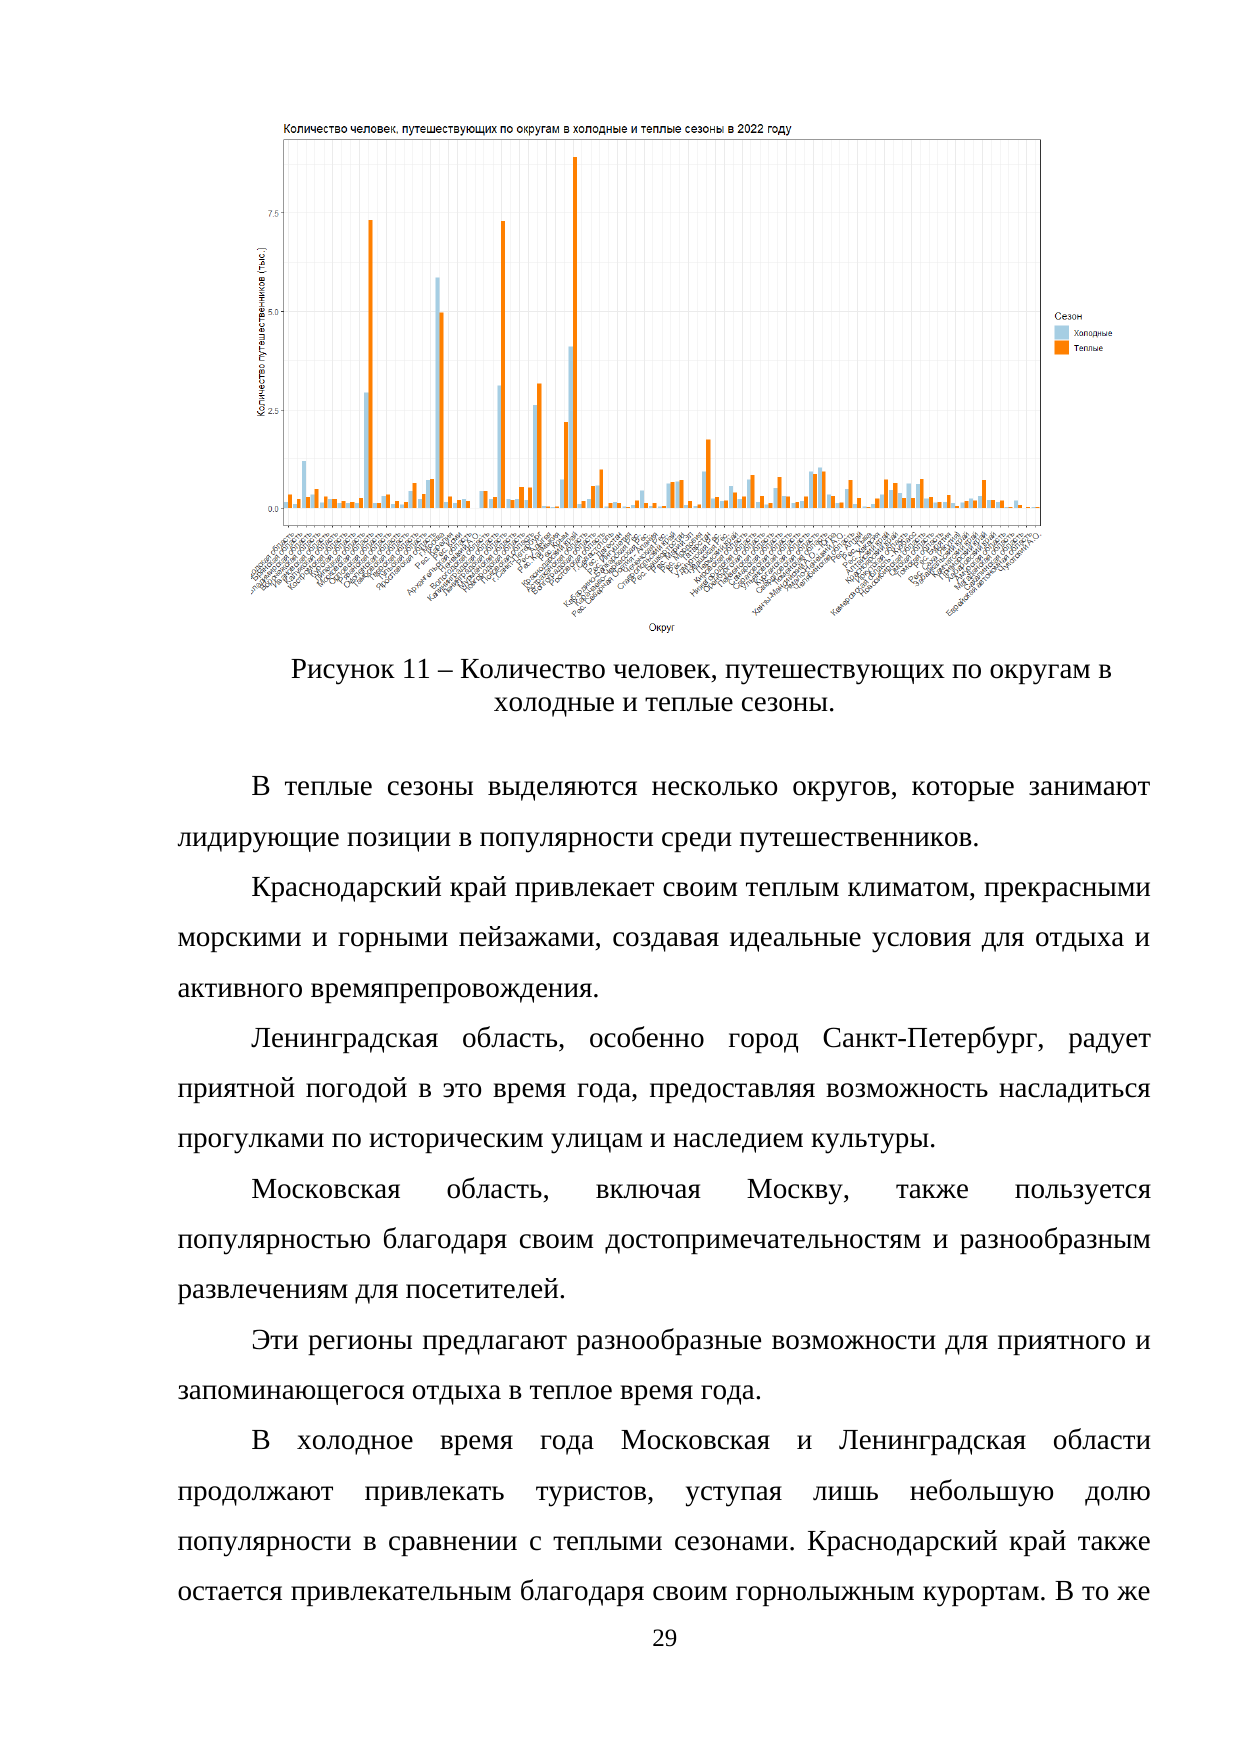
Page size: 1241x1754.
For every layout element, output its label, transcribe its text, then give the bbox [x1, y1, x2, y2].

text Эти регионы предлагают разнообразные возможности для приятного и запоминающегося отдыха в теплое время года. [177, 1322, 1152, 1406]
text Ленинградская область, особенно город Санкт-Петербург, радует приятной погодой в это время года, предоставляя возможность насладиться прогулками по историческим улицам и наследием культуры. [177, 1020, 1152, 1154]
text Краснодарский край привлекает своим теплым климатом, прекрасными морскими и горными пейзажами, создавая идеальные условия для отдыха и активного времяпрепровождения. [177, 869, 1152, 1003]
picture [251, 118, 1122, 637]
text Рисунок 11 – Количество человек, путешествующих по округам в холодные и теплые сезоны. [177, 651, 1152, 718]
text Московская область, включая Москву, также пользуется популярностью благодаря своим достопримечательностям и разнообразным развлечениям для посетителей. [177, 1171, 1152, 1305]
text В теплые сезоны выделяются несколько округов, которые занимают лидирующие позиции в популярности среди путешественников. [177, 768, 1152, 852]
